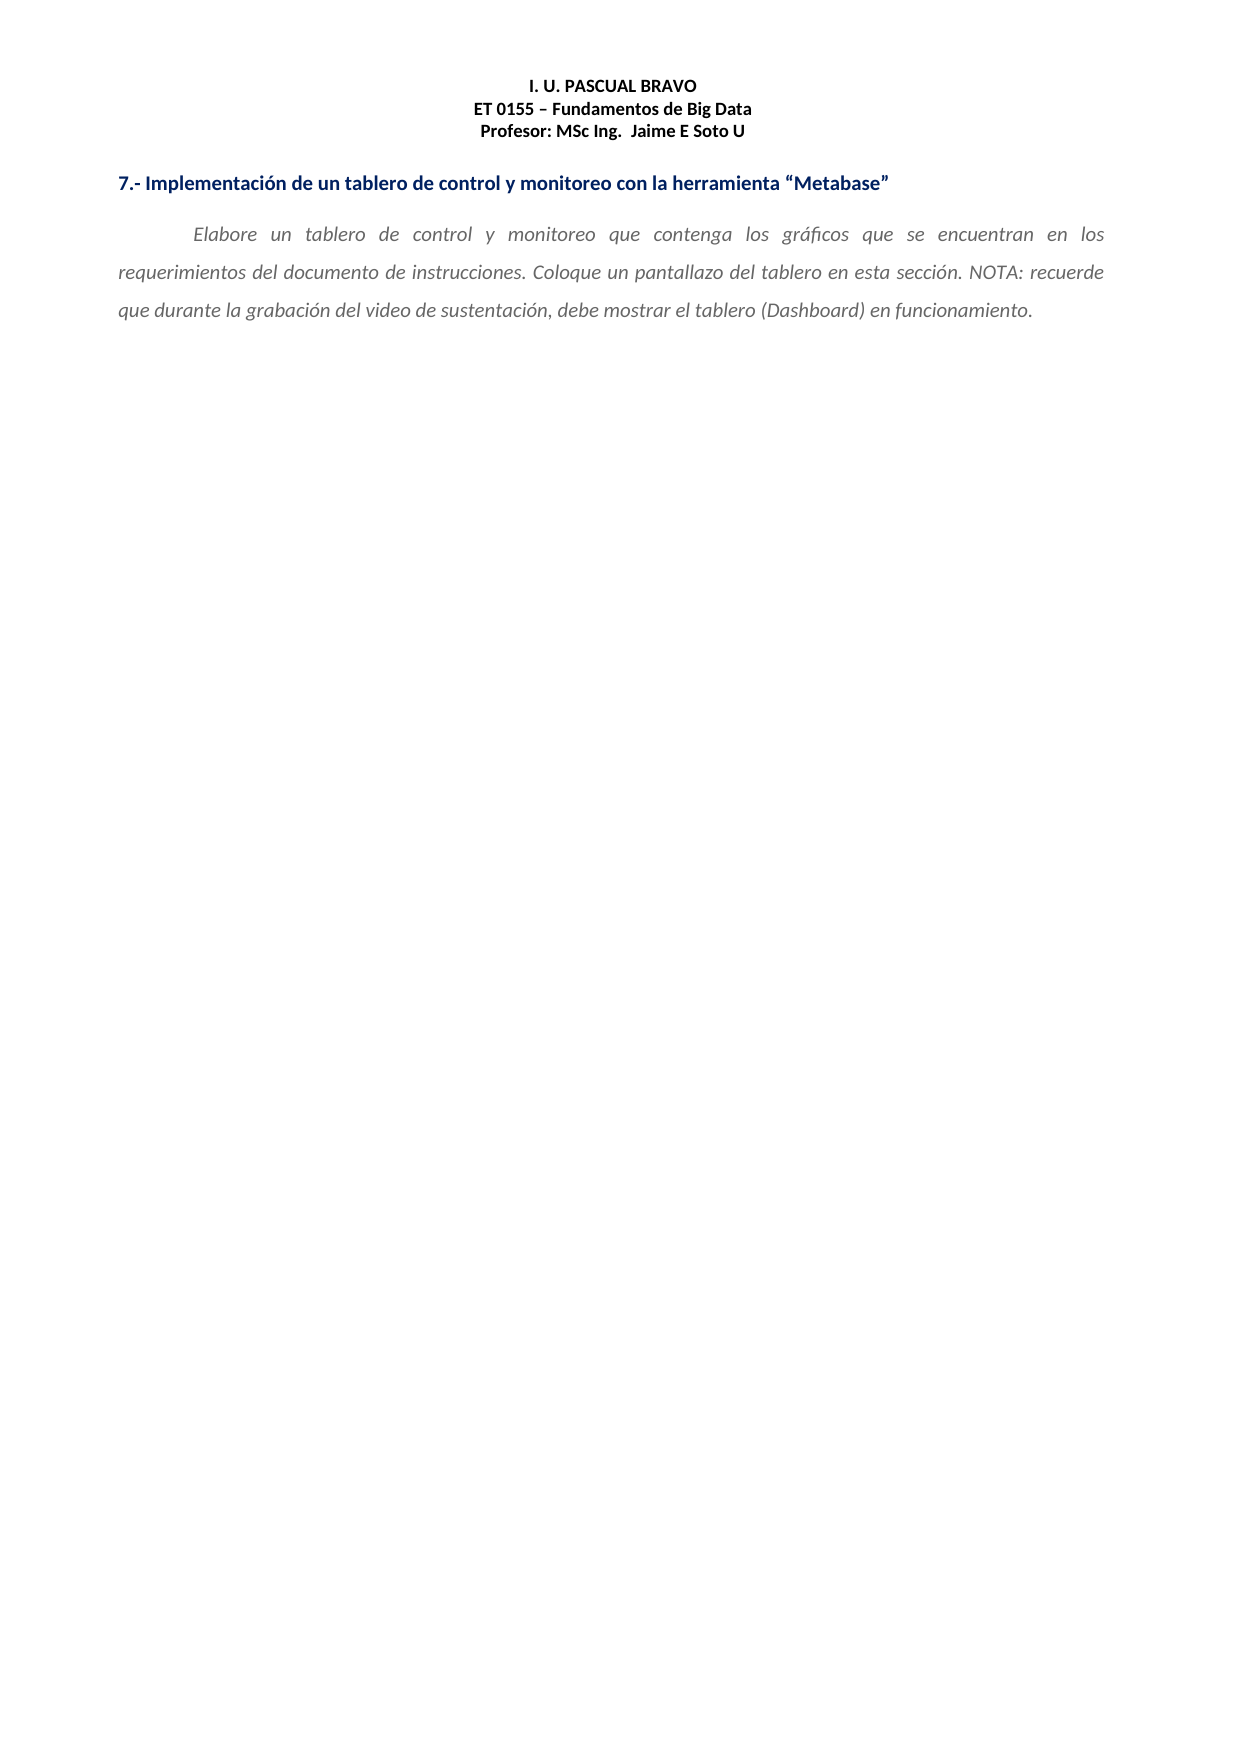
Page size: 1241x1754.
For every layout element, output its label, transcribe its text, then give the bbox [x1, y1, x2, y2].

text 7.- Implementación de un tablero de control y monitoreo con la herramienta “Metabase” [118, 171, 1107, 196]
text Elabore un tablero de control y monitoreo que contenga los gráficos que se encuentran en los requerimientos del documento de instrucciones. Coloque un pantallazo del tablero en esta sección. NOTA: recuerde que durante la grabación del video de sustentación, debe mostrar el tablero (Dashboard) en funcionamiento. [118, 221, 1107, 323]
